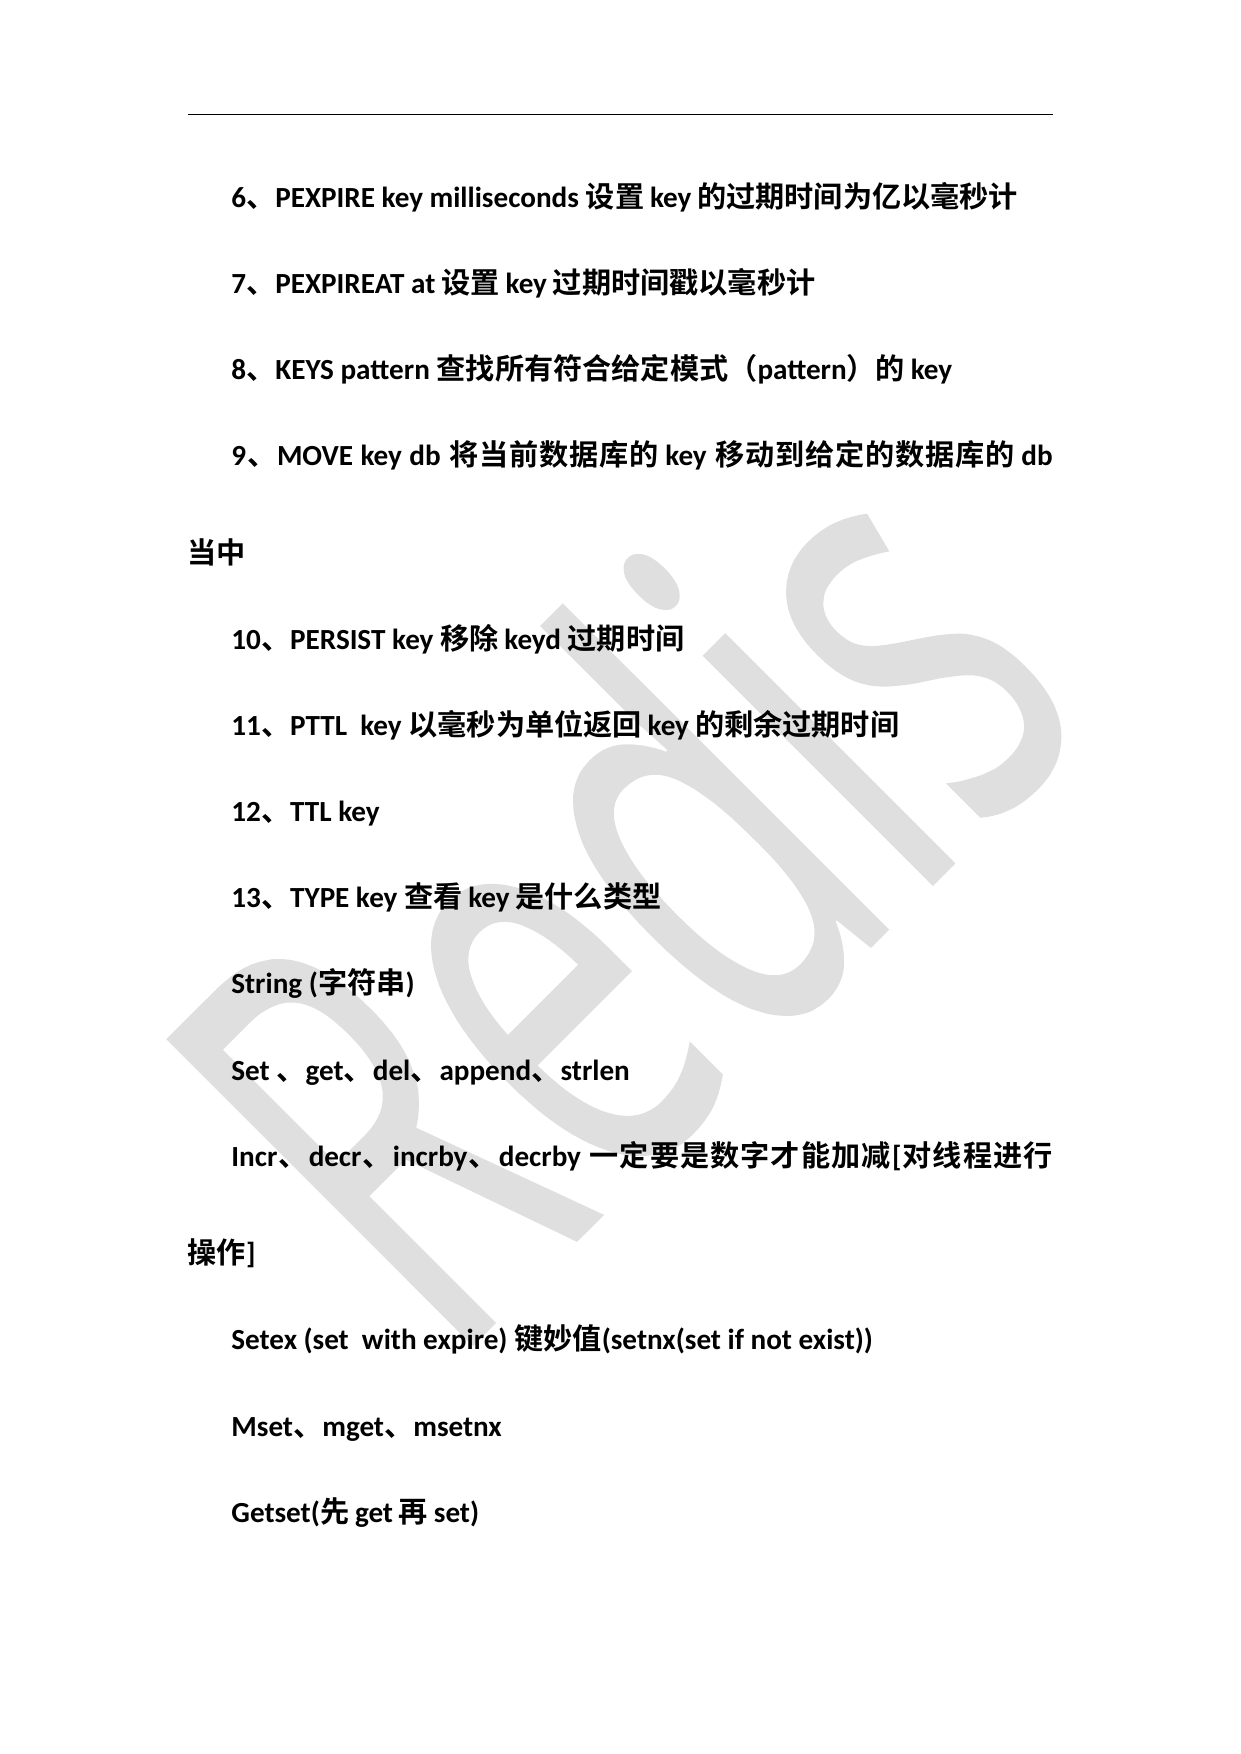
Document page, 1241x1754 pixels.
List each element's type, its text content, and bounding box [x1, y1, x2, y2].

text Mset、mget、msetnx [187, 1391, 1053, 1456]
text Incr、decr、incrby、decrby 一定要是数字才能加减[对线程进行操作] [187, 1121, 1053, 1283]
text 9、MOVE key db 将当前数据库的key 移动到给定的数据库的db当中 [187, 420, 1053, 583]
text 7、PEXPIREAT at设置key过期时间戳以毫秒计 [187, 248, 1053, 313]
text 10、PERSIST key 移除keyd 过期时间 [187, 604, 1053, 669]
text 13、TYPE key 查看key是什么类型 [187, 862, 1053, 927]
text Set 、get、del、append、strlen [187, 1035, 1053, 1100]
text 8、KEYS pattern 查找所有符合给定模式（pattern）的key [187, 334, 1053, 399]
text Setex (set with expire) 键妙值(setnx(set if not exist)) [187, 1304, 1053, 1369]
text Getset(先get再set) [187, 1477, 1053, 1542]
text 12、TTL key [187, 776, 1053, 841]
text String (字符串) [187, 949, 1053, 1014]
text 6、PEXPIRE key milliseconds 设置key的过期时间为亿以毫秒计 [187, 162, 1053, 227]
text 11、PTTL key 以毫秒为单位返回key的剩余过期时间 [187, 690, 1053, 755]
